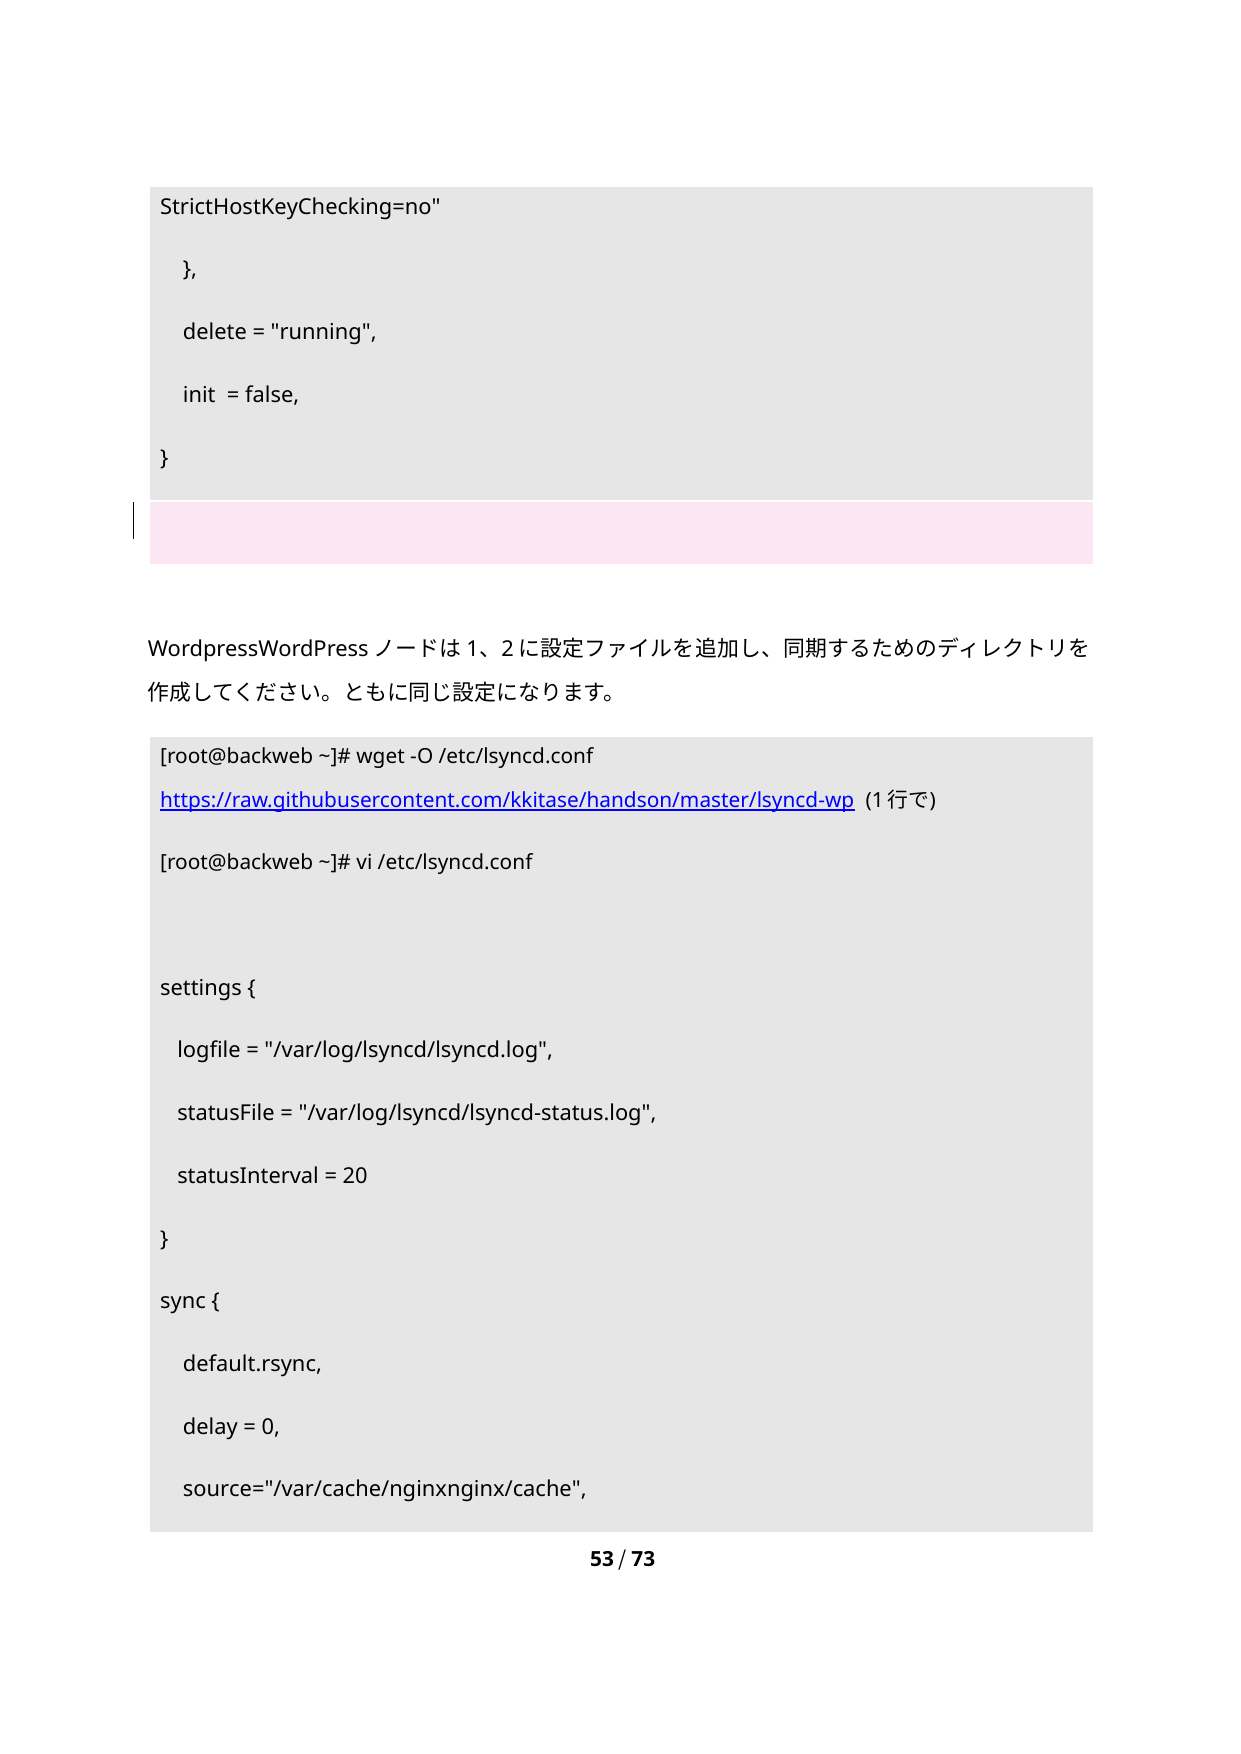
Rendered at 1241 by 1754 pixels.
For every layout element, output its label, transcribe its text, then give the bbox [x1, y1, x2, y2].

text ノードは1、2 [148, 628, 1092, 709]
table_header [150, 737, 1093, 1532]
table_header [150, 187, 1093, 500]
